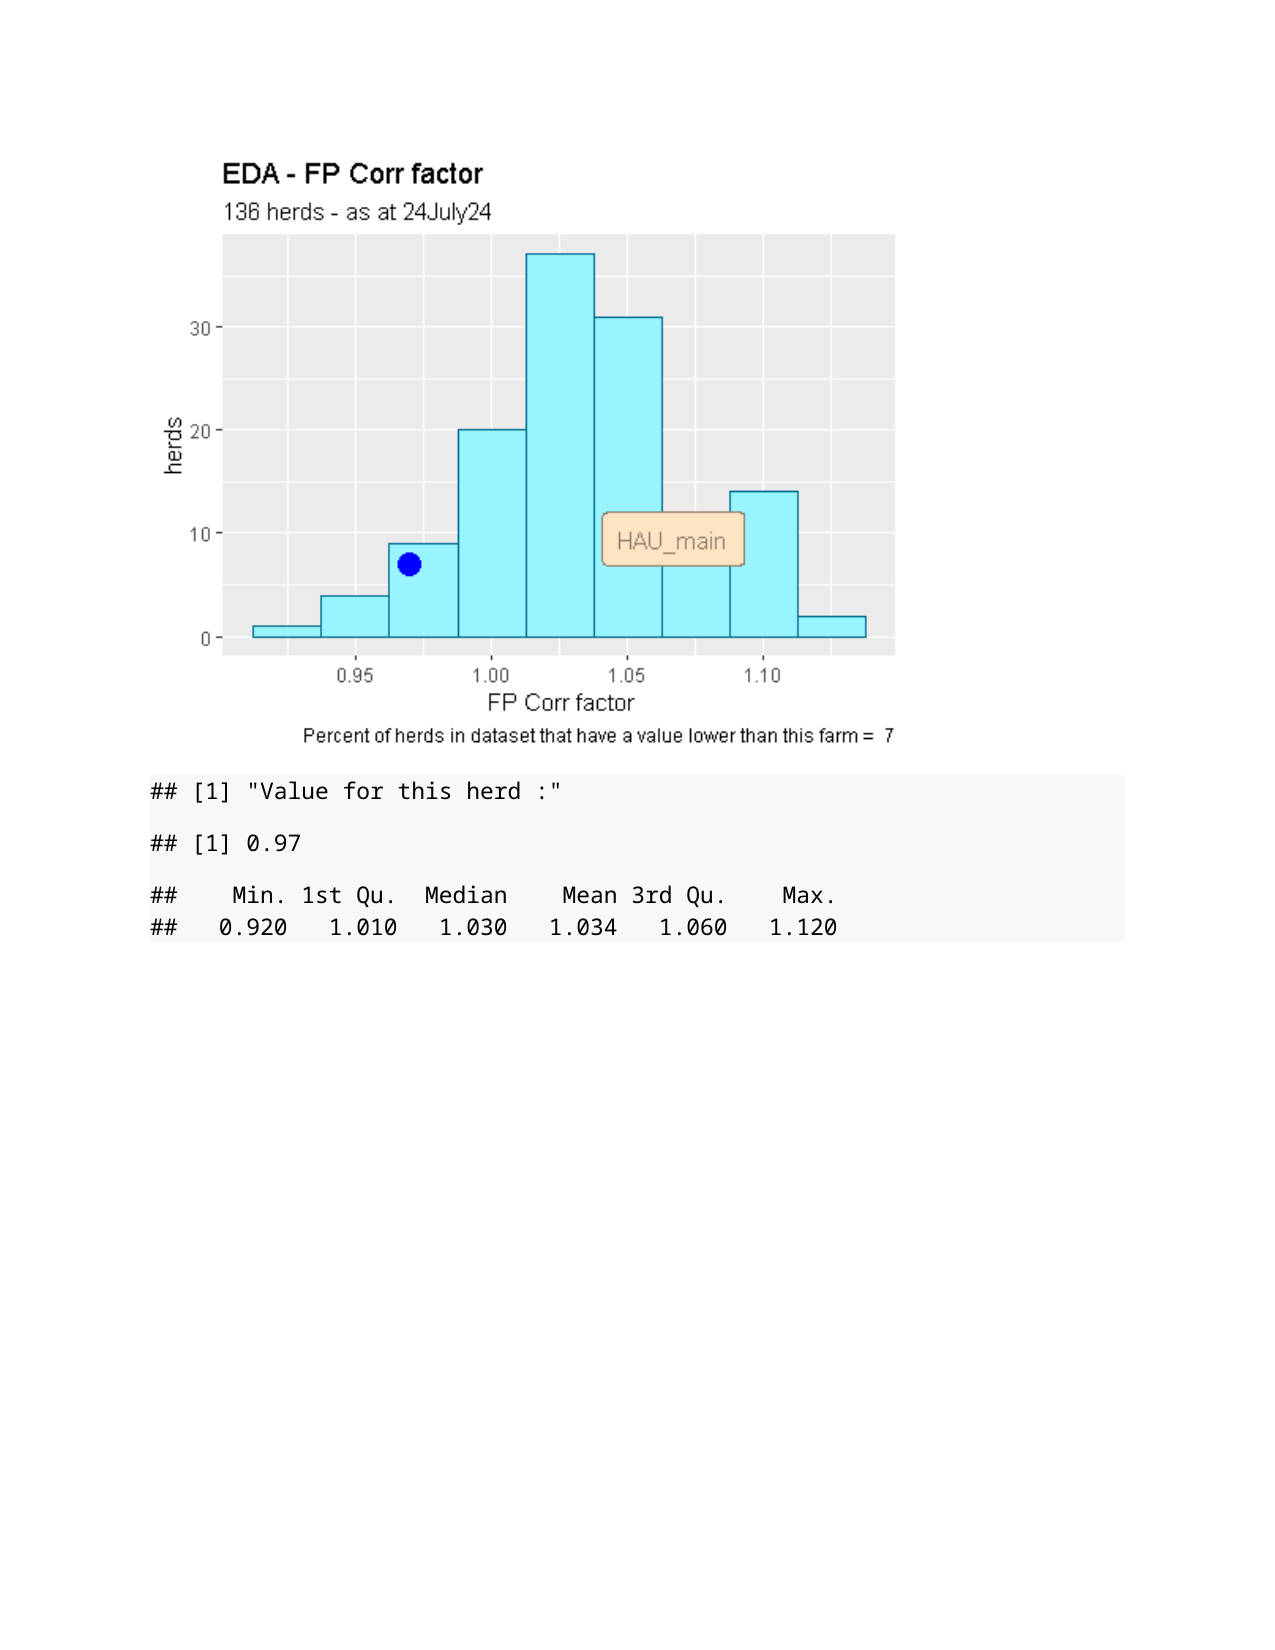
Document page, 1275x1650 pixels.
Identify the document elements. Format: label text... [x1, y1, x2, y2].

text ## [1] 0.97 [150, 827, 1125, 858]
text ## Min. 1st Qu. Median Mean 3rd Qu. Max. ## 0.920 1.010 1.030 1.034 1.060 1.120 [150, 879, 1125, 942]
text ## [1] "Value for this herd :" [150, 775, 1125, 806]
picture [150, 150, 908, 757]
